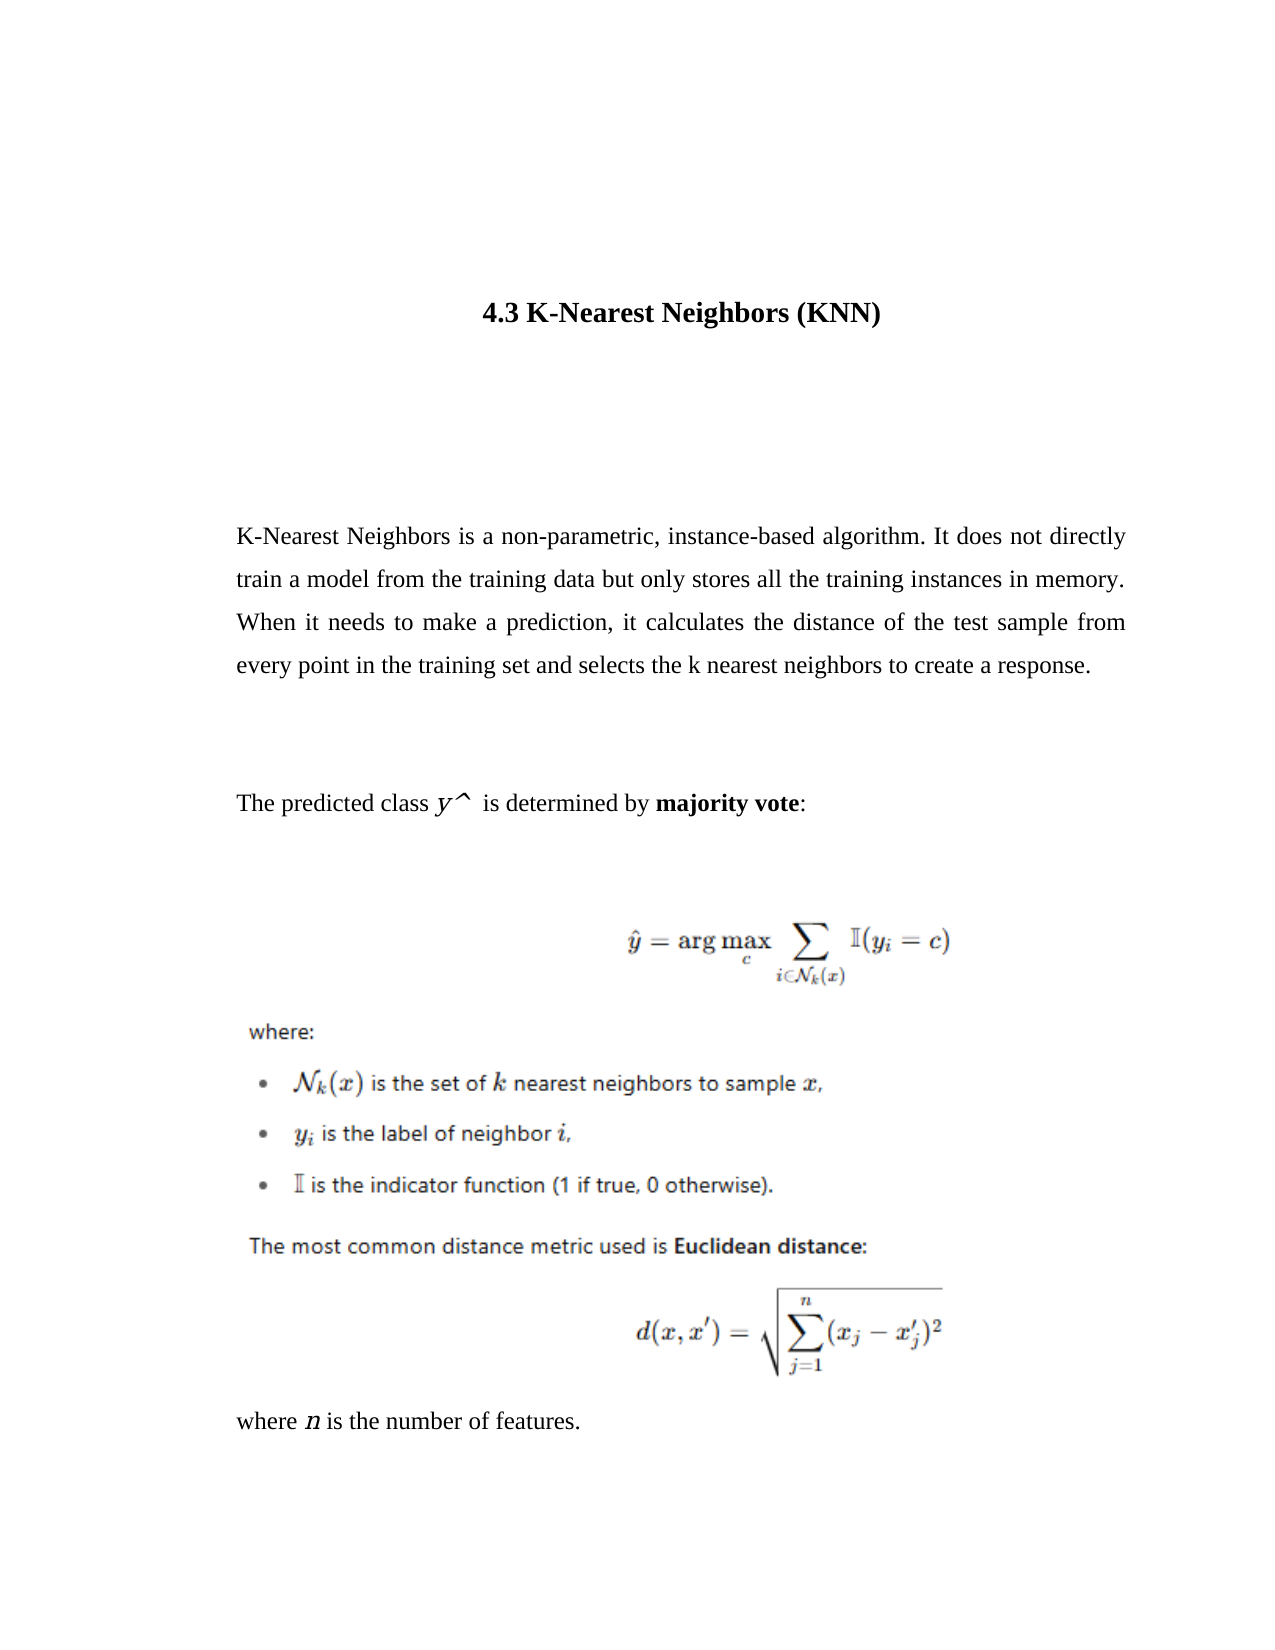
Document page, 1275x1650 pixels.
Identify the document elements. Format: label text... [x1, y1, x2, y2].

text where n is the number of features. [236, 1390, 1127, 1435]
text The predicted class y^ is determined by majority vote: [236, 787, 1127, 817]
text K-Nearest Neighbors is a non-parametric, instance-based algorithm. It does not directly train a model from the training data but only stores all the training instances in memory. When it needs to make a prediction, it calculates the distance of the test sample from every point in the training set and selects the k nearest neighbors to create a response. [236, 521, 1127, 679]
picture [236, 900, 1212, 1390]
text 4.3 K-Nearest Neighbors (KNN) [236, 295, 1127, 329]
